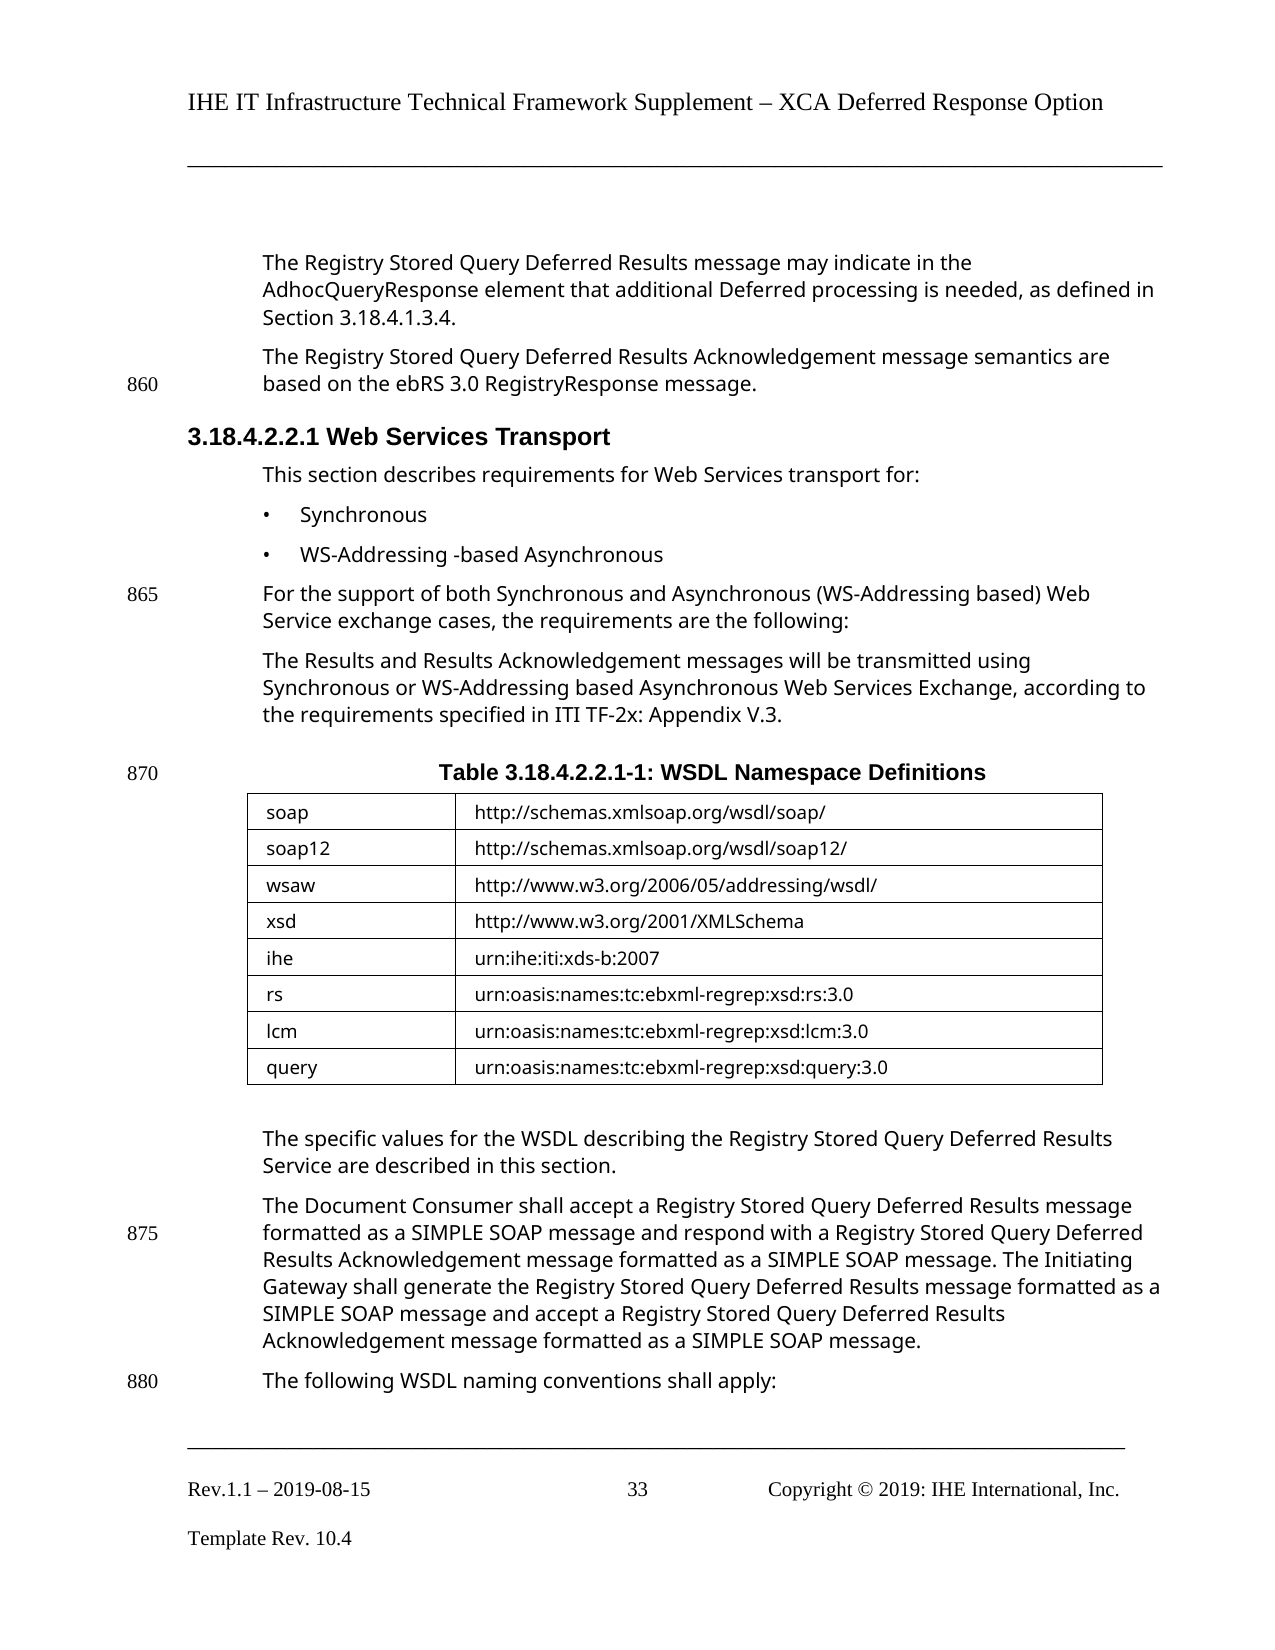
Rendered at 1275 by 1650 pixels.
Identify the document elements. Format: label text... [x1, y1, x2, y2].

table_header soap [248, 794, 455, 829]
table_cell soap12 [248, 830, 455, 865]
text The following WSDL naming conventions shall apply: [262, 1366, 1162, 1393]
text The specific values for the WSDL describing the Registry Stored Query Deferred Results Service are described in this section. [262, 1125, 1162, 1179]
table_cell http://schemas.xmlsoap.org/wsdl/soap12/ [456, 830, 1102, 865]
text For the support of both Synchronous and Asynchronous (WS-Addressing based) Web Service exchange cases, the requirements are the following: [262, 580, 1162, 634]
subtitle 3.18.4.2.2.1 Web Services Transport [187, 422, 1162, 451]
table_cell lcm [248, 1012, 455, 1048]
text The Document Consumer shall accept a Registry Stored Query Deferred Results message formatted as a SIMPLE SOAP message and respond with a Registry Stored Query Deferred Results Acknowledgement message formatted as a SIMPLE SOAP message. The Initiating Gateway shall generate the Registry Stored Query Deferred Results message formatted as a SIMPLE SOAP message and accept a Registry Stored Query Deferred Results Acknowledgement message formatted as a SIMPLE SOAP message. [262, 1191, 1162, 1354]
table_cell urn:ihe:iti:xds-b:2007 [456, 939, 1102, 975]
text The Results and Results Acknowledgement messages will be transmitted using Synchronous or WS-Addressing based Asynchronous Web Services Exchange, according to the requirements specified in ITI TF-2x: Appendix V.3. [262, 647, 1162, 728]
text • WS-Addressing -based Asynchronous [262, 540, 1162, 567]
text The Registry Stored Query Deferred Results message may indicate in the AdhocQueryResponse element that additional Deferred processing is needed, as defined in Section 3.18.4.1.3.4. [262, 249, 1162, 330]
title Table 3.18.4.2.2.1-1: WSDL Namespace Definitions [262, 759, 1162, 786]
table_cell query [248, 1049, 455, 1084]
text The Registry Stored Query Deferred Results Acknowledgement message semantics are based on the ebRS 3.0 RegistryResponse message. [262, 343, 1162, 397]
table_cell rs [248, 976, 455, 1011]
table_cell urn:oasis:names:tc:ebxml-regrep:xsd:query:3.0 [456, 1049, 1102, 1084]
table_cell ihe [248, 939, 455, 975]
table_cell xsd [248, 903, 455, 938]
table_cell urn:oasis:names:tc:ebxml-regrep:xsd:lcm:3.0 [456, 1012, 1102, 1048]
table_header http://schemas.xmlsoap.org/wsdl/soap/ [456, 794, 1102, 829]
table_cell http://www.w3.org/2006/05/addressing/wsdl/ [456, 866, 1102, 902]
text This section describes requirements for Web Services transport for: [262, 461, 1162, 488]
text • Synchronous [262, 501, 1162, 528]
table_cell http://www.w3.org/2001/XMLSchema [456, 903, 1102, 938]
table_cell urn:oasis:names:tc:ebxml-regrep:xsd:rs:3.0 [456, 976, 1102, 1011]
table_cell wsaw [248, 866, 455, 902]
